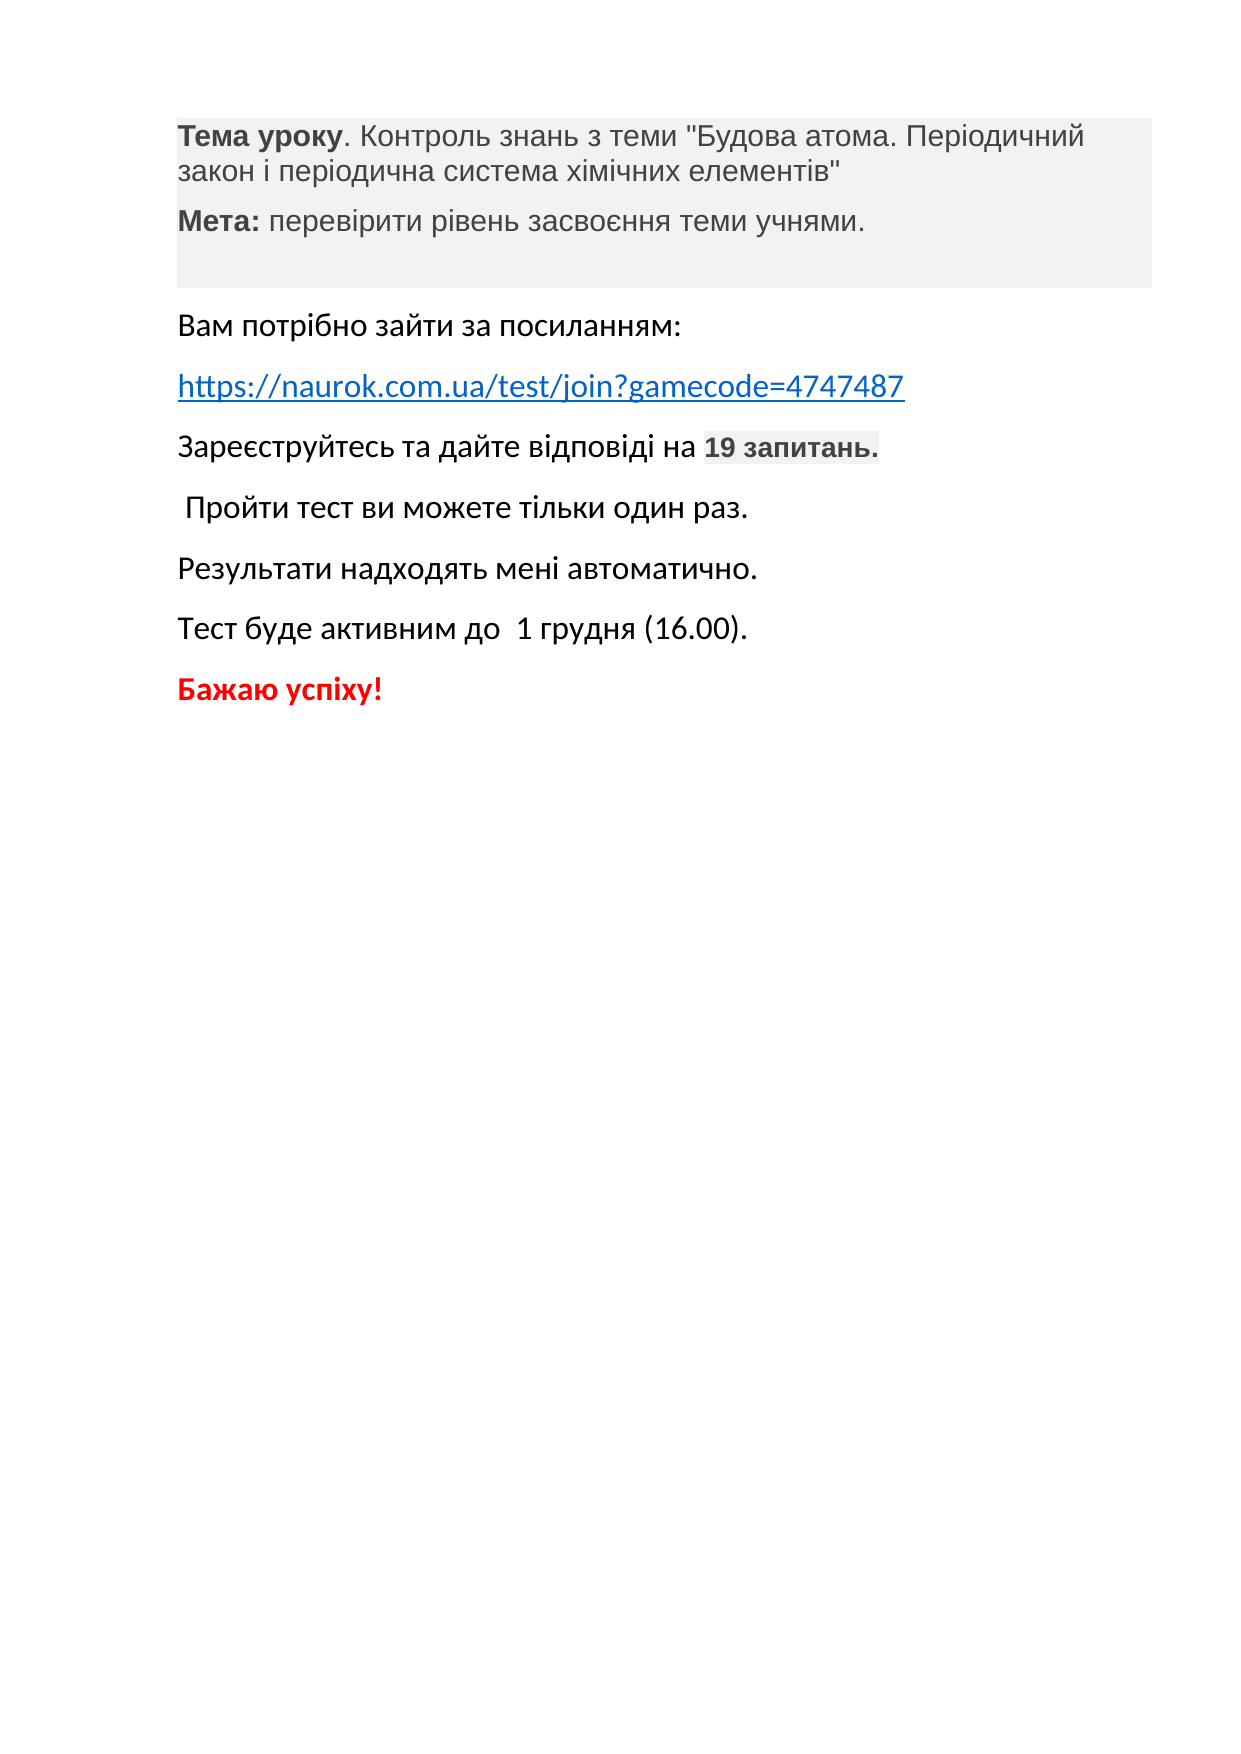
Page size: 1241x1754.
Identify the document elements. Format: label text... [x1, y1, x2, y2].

text Результати надходять мені автоматично. [177, 547, 1152, 587]
text Бажаю успіху! [177, 668, 1152, 709]
text Зареєструйтесь та дайте відповіді на 19 запитань. [177, 425, 1152, 466]
text Тема уроку. Контроль знань з теми "Будова атома. Періодичний закон і періодична система хімічних елементів" [177, 118, 1152, 188]
text Пройти тест ви можете тільки один раз. [177, 486, 1152, 527]
text Вам потрібно зайти за посиланням: [177, 304, 1152, 345]
text https://naurok.com.ua/test/join?gamecode=4747487 [177, 365, 1152, 406]
text Мета: перевірити рівень засвоєння теми учнями. [177, 203, 1152, 238]
text Тест буде активним до 1 грудня (16.00). [177, 607, 1152, 648]
